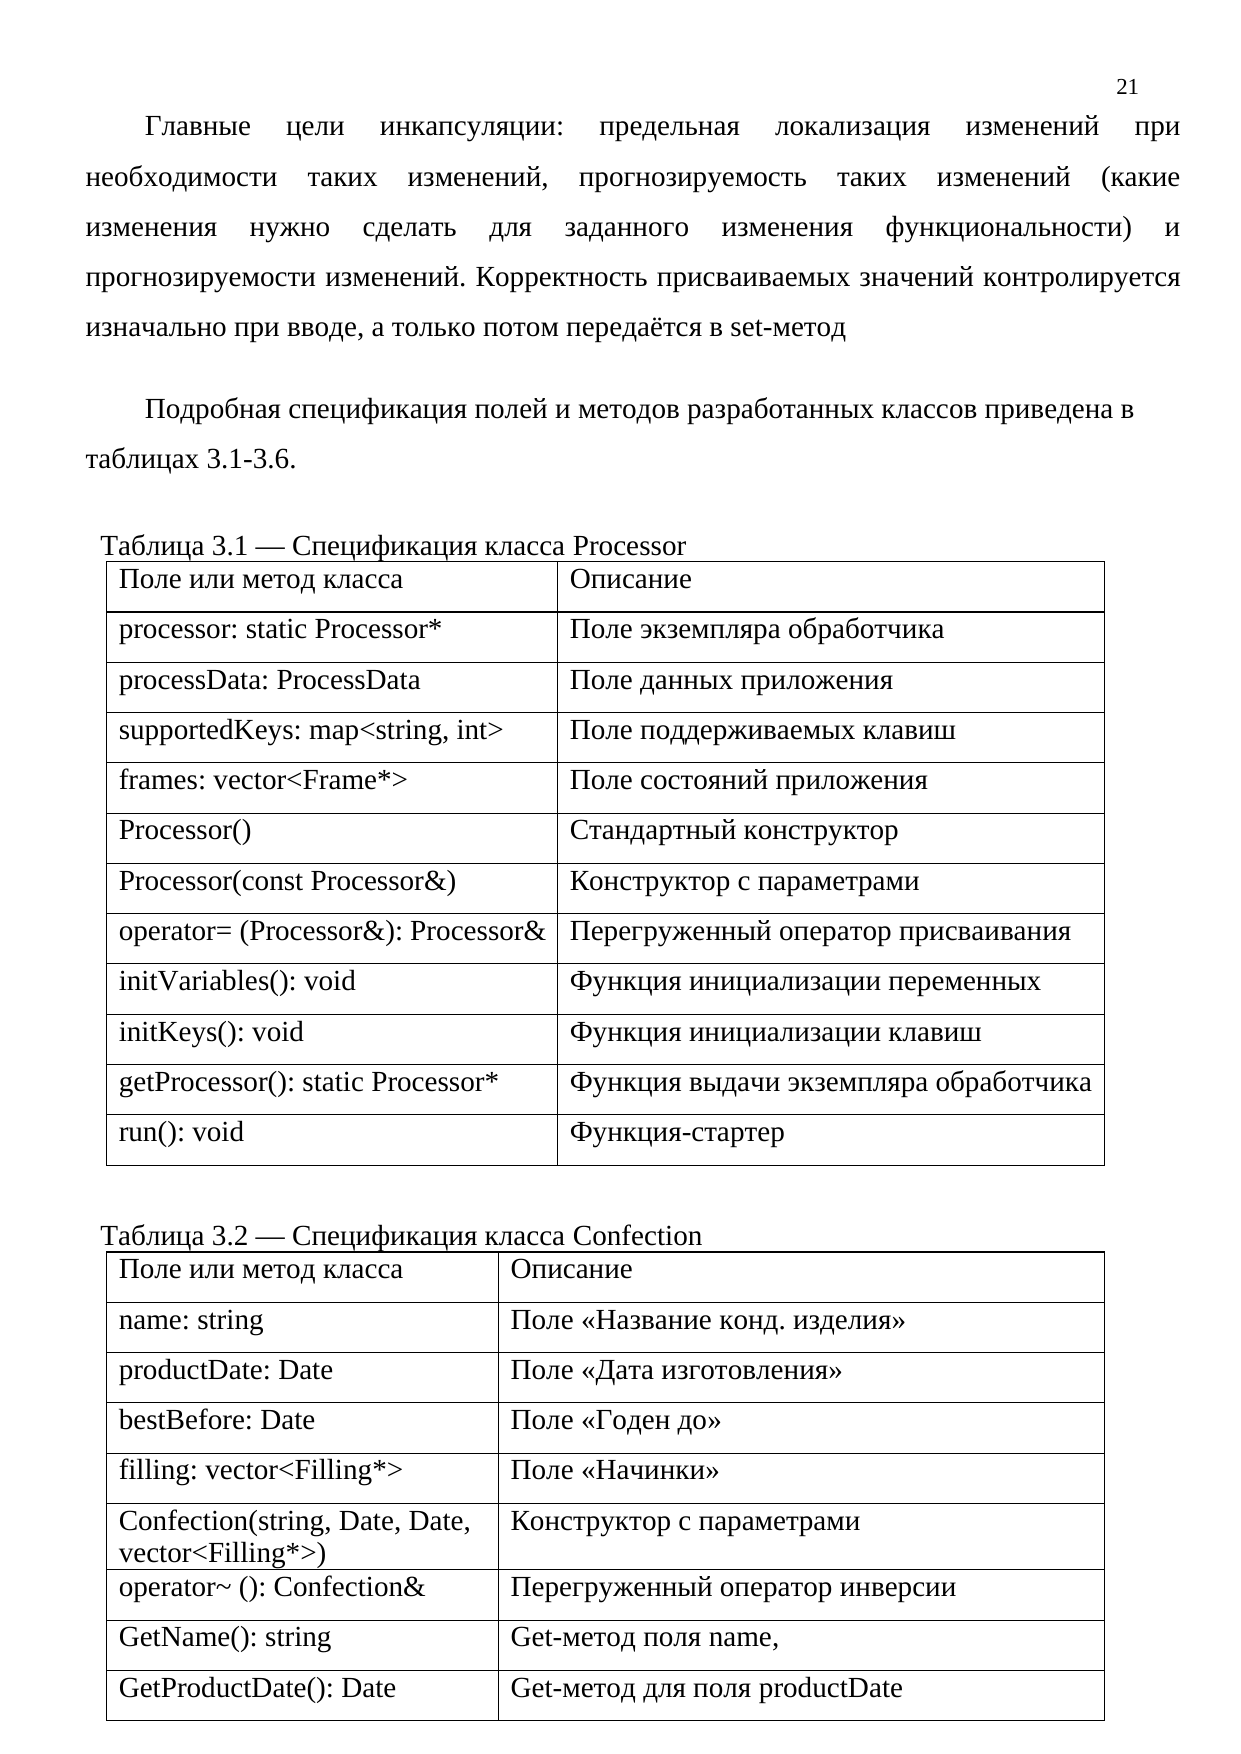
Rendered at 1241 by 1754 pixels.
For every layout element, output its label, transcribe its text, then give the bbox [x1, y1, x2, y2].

table_cell operator~ (): Confection& [107, 1570, 498, 1619]
table_cell Функция инициализации клавиш [558, 1015, 1104, 1064]
table_cell Processor() [107, 814, 557, 863]
table_cell Поле «Дата изготовления» [499, 1353, 1104, 1402]
table_cell Конструктор с параметрами [558, 864, 1104, 913]
table_cell initVariables(): void [107, 964, 557, 1014]
table_cell operator= (Processor&): Processor& [107, 914, 557, 963]
table_header Поле или метод класса [107, 1253, 498, 1302]
table_cell Функция-стартер [558, 1115, 1104, 1165]
table_cell Функция инициализации переменных [558, 964, 1104, 1014]
table_cell getProcessor(): static Processor* [107, 1065, 557, 1114]
table_cell productDate: Date [107, 1353, 498, 1402]
table_cell bestBefore: Date [107, 1403, 498, 1452]
table_cell Get-метод поля name, [499, 1621, 1104, 1670]
text Таблица 3.2 — Спецификация класса Confection [100, 1218, 1211, 1251]
table_cell name: string [107, 1303, 498, 1352]
table_cell Поле «Годен до» [499, 1403, 1104, 1452]
table_header Поле или метод класса [107, 562, 557, 611]
table_cell supportedKeys: map<string, int> [107, 713, 557, 762]
table_cell Функция выдачи экземпляра обработчика [558, 1065, 1104, 1114]
table_cell GetProductDate(): Date [107, 1671, 498, 1720]
table_cell Поле «Начинки» [499, 1454, 1104, 1503]
table_cell Processor(const Processor&) [107, 864, 557, 913]
table_cell Поле экземпляра обработчика [558, 613, 1104, 662]
table_cell Поле данных приложения [558, 663, 1104, 712]
table_cell Стандартный конструктор [558, 814, 1104, 863]
table_cell run(): void [107, 1115, 557, 1165]
table_cell Перегруженный оператор инверсии [499, 1570, 1104, 1619]
table_cell Поле состояний приложения [558, 763, 1104, 812]
table_cell Поле поддерживаемых клавиш [558, 713, 1104, 762]
text Подробная спецификация полей и методов разработанных классов приведена в таблицах 3.1-3.6. [85, 391, 1211, 475]
table_cell GetName(): string [107, 1621, 498, 1670]
text Главные цели инкапсуляции: предельная локализация изменений при необходимости таких изменений, прогнозируемость таких изменений (какие изменения нужно сделать для заданного изменения функциональности) и прогнозируемости изменений. Корректность присваиваемых значений контролируется изначально при вводе, а только потом передаётся в set-метод [85, 108, 1181, 343]
table_cell initKeys(): void [107, 1015, 557, 1064]
table_cell processData: ProcessData [107, 663, 557, 712]
table_cell Перегруженный оператор присваивания [558, 914, 1104, 963]
table_cell filling: vector<Filling*> [107, 1454, 498, 1503]
table_header Описание [499, 1253, 1104, 1302]
table_header Описание [558, 562, 1104, 611]
table_cell processor: static Processor* [107, 613, 557, 662]
text Таблица 3.1 — Спецификация класса Processor [100, 528, 1211, 561]
table_cell Поле «Название конд. изделия» [499, 1303, 1104, 1352]
table_cell Конструктор с параметрами [499, 1504, 1104, 1569]
table_cell Confection(string, Date, Date, vector<Filling*>) [107, 1504, 498, 1569]
table_cell Get-метод для поля productDate [499, 1671, 1104, 1720]
table_cell frames: vector<Frame*> [107, 763, 557, 812]
